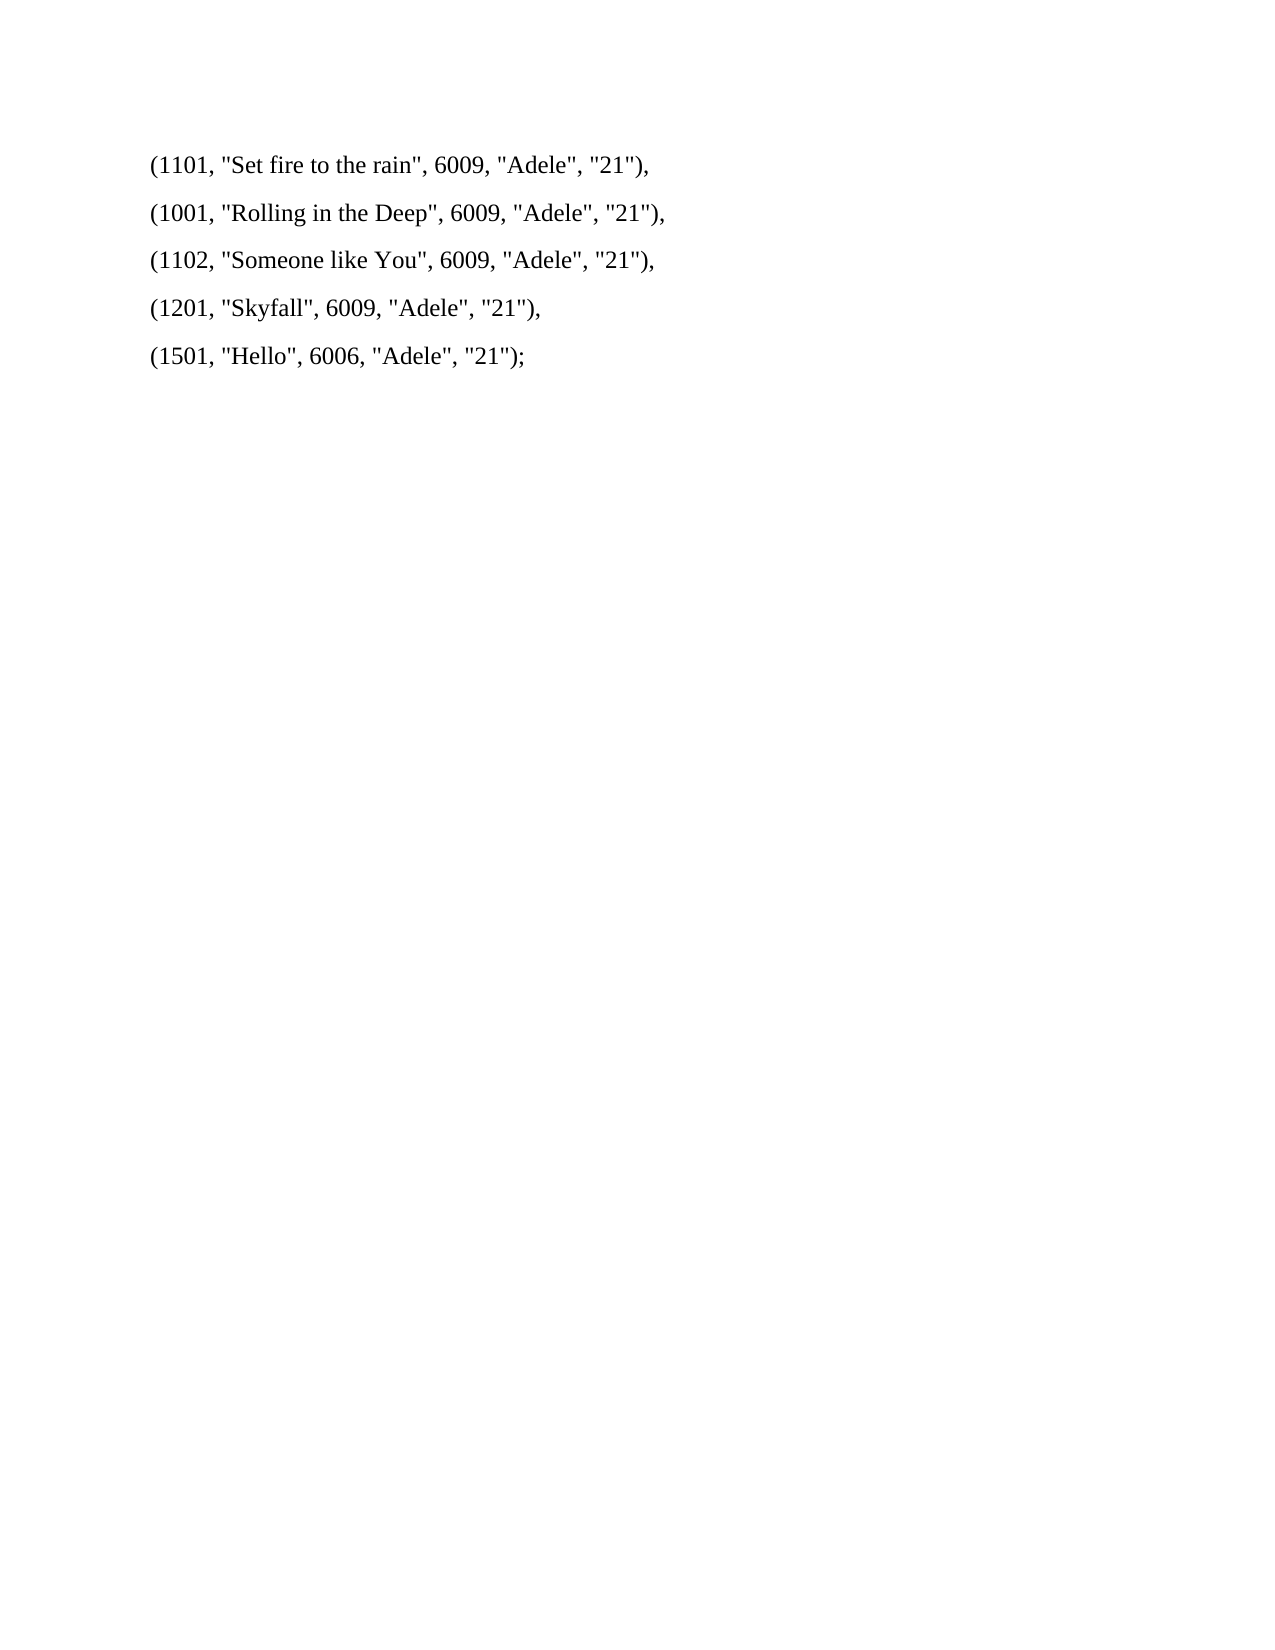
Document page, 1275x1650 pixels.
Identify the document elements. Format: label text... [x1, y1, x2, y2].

text (1101, "Set fire to the rain", 6009, "Adele", "21"), [150, 150, 1125, 179]
text (1501, "Hello", 6006, "Adele", "21"); [150, 341, 1125, 369]
text (1201, "Skyfall", 6009, "Adele", "21"), [150, 293, 1125, 322]
text (1001, "Rolling in the Deep", 6009, "Adele", "21"), [150, 198, 1125, 226]
text (1102, "Someone like You", 6009, "Adele", "21"), [150, 245, 1125, 274]
